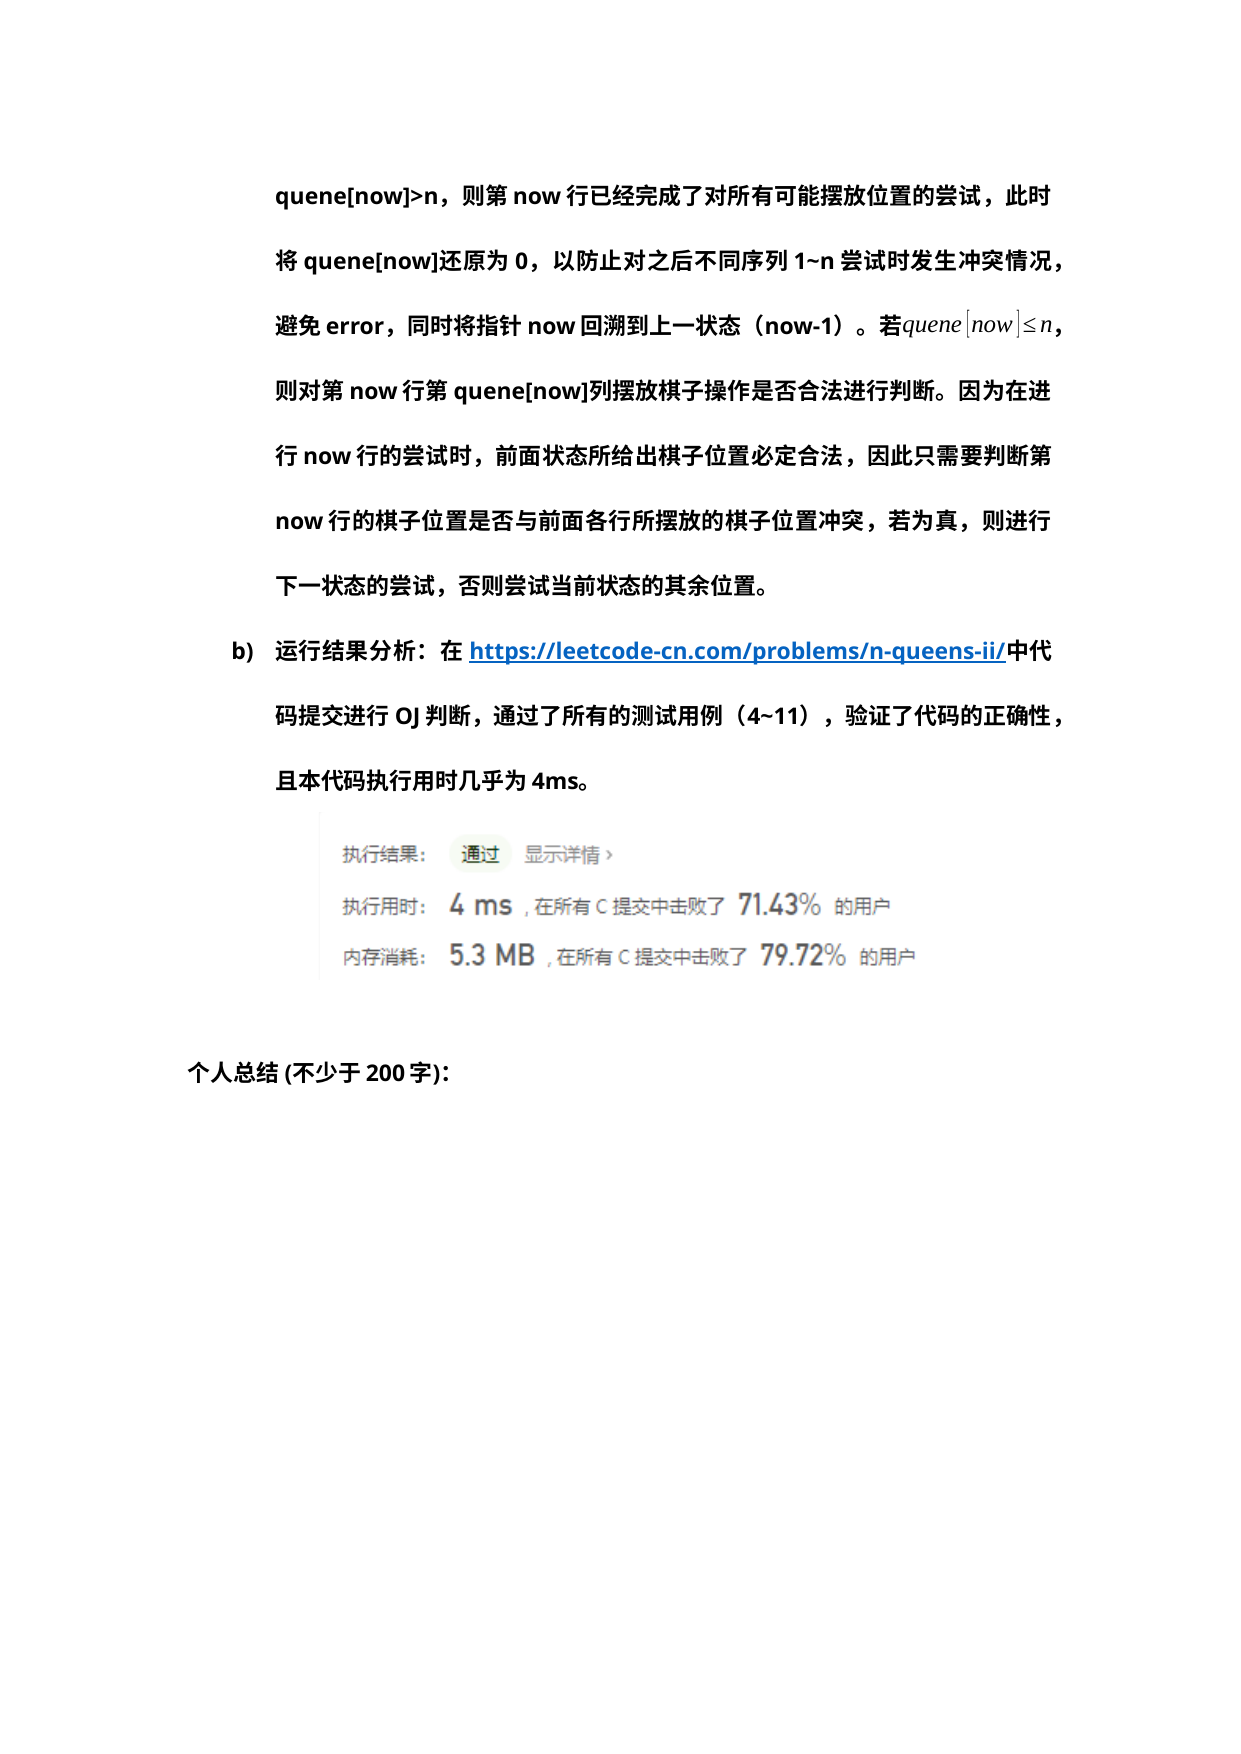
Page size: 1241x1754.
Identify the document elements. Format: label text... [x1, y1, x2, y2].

picture [318, 812, 932, 980]
text 个人总结 (不少于200字)： [187, 1039, 1053, 1104]
list 运行结果分析：在https://leetcode-cn.com/problems/n-queens-ii/中代码提交进行OJ判断，通过了所有的测试用例（4~11），验证了代码的正确性，且本代码执行用时几乎为4ms。 [231, 617, 1053, 812]
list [231, 162, 1053, 617]
